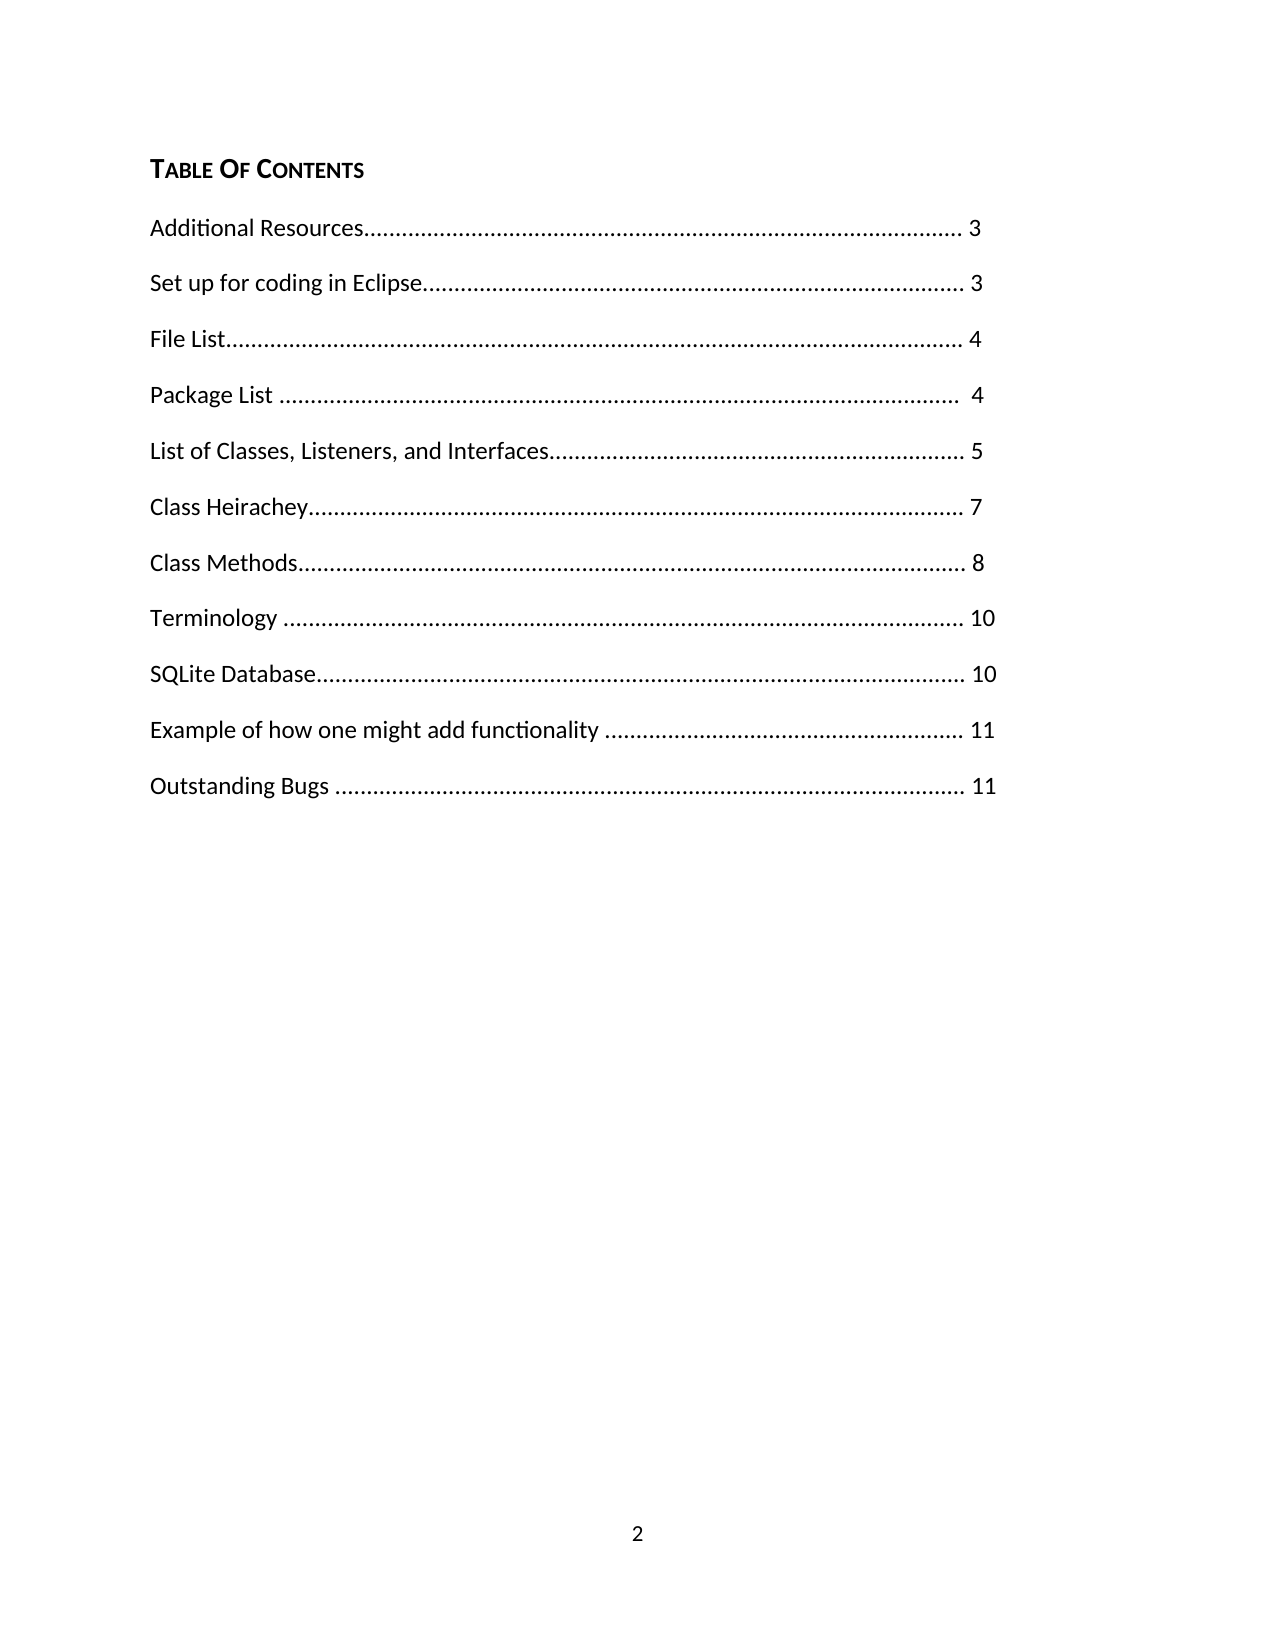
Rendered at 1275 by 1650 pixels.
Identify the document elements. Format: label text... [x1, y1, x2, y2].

text Outstanding Bugs .................................................................................................... 11 [150, 770, 1125, 801]
text Example of how one might add functionality ......................................................... 11 [150, 714, 1125, 745]
text File List..................................................................................................................... 4 [150, 323, 1125, 354]
text Terminology ............................................................................................................ 10 [150, 603, 1125, 633]
text Set up for coding in Eclipse...................................................................................... 3 [150, 268, 1125, 298]
text Package List ............................................................................................................ 4 [150, 379, 1125, 410]
text List of Classes, Listeners, and Interfaces.................................................................. 5 [150, 435, 1125, 466]
text SQLite Database....................................................................................................... 10 [150, 658, 1125, 689]
text Class Methods.......................................................................................................... 8 [150, 547, 1125, 577]
text Additional Resources............................................................................................... 3 [150, 212, 1125, 242]
text Table Of Contents [150, 150, 1125, 186]
text Class Heirachey........................................................................................................ 7 [150, 491, 1125, 521]
